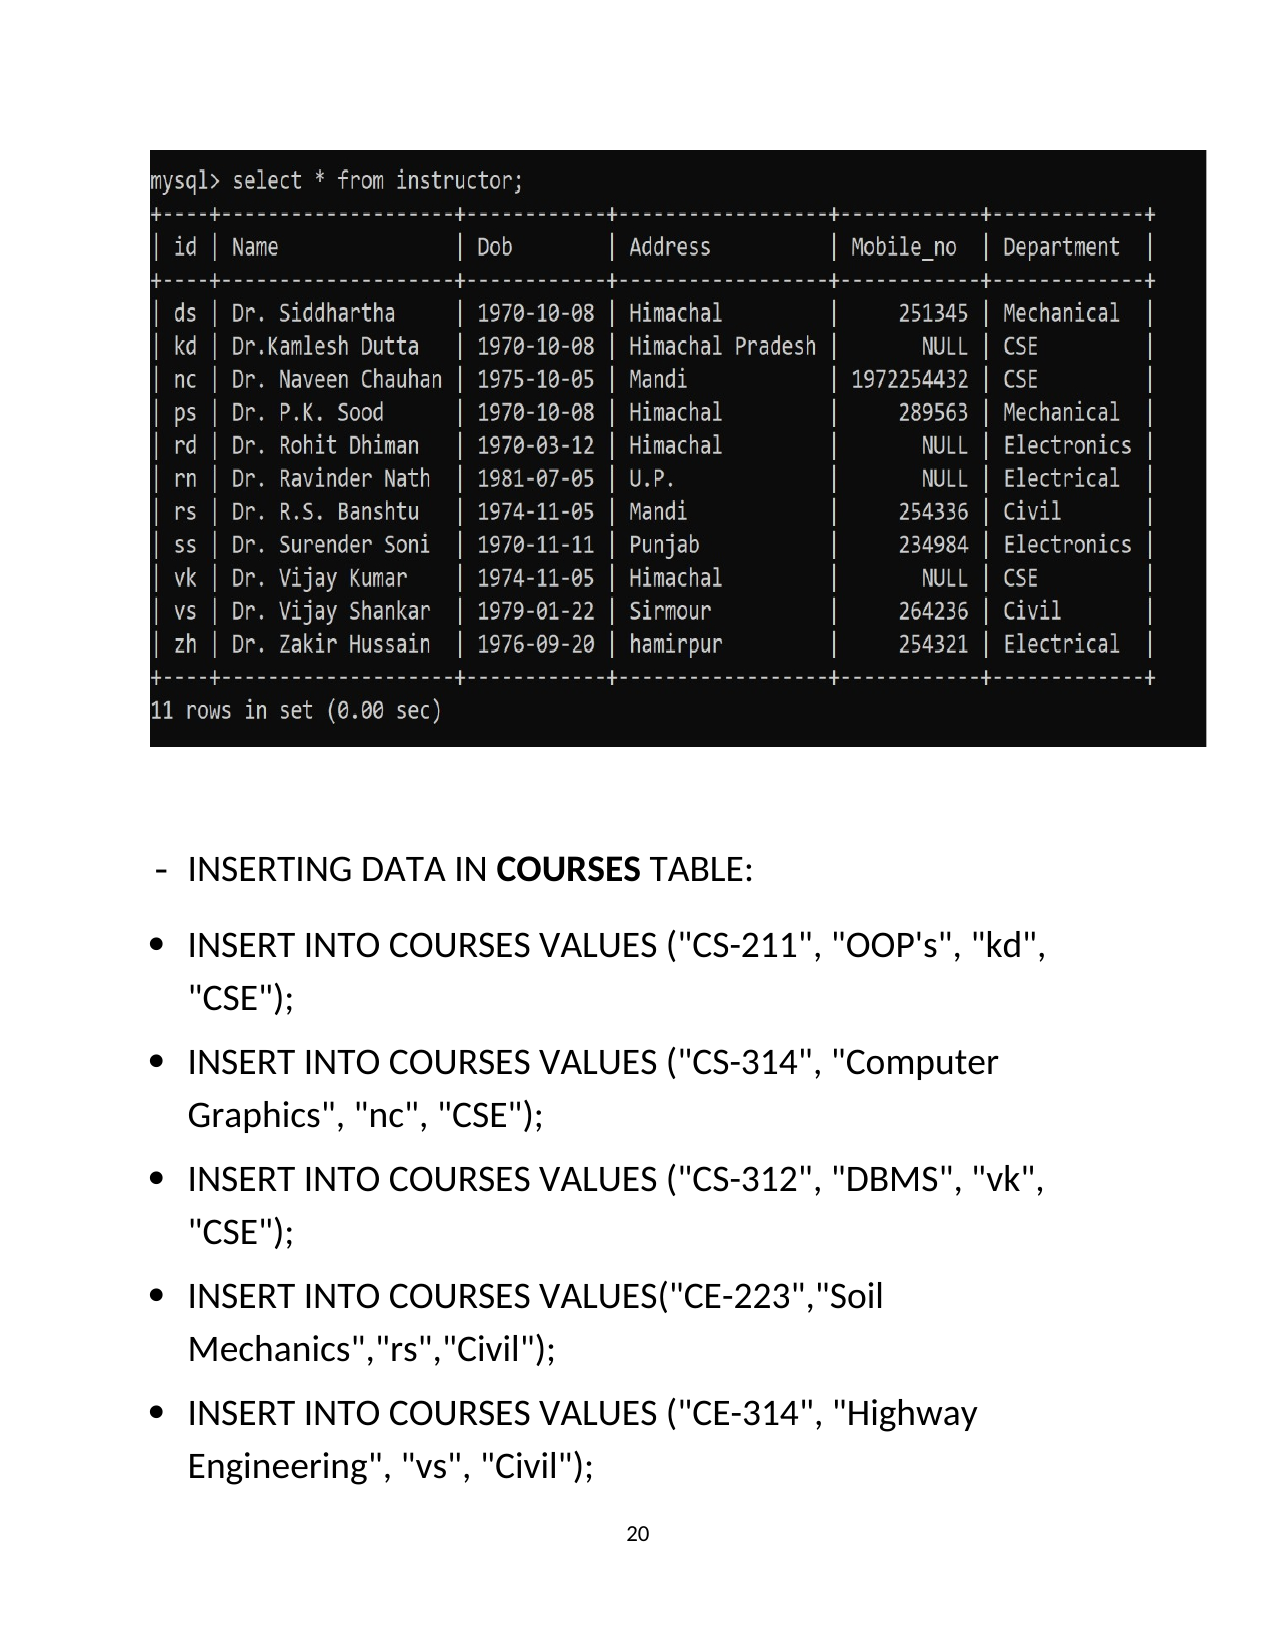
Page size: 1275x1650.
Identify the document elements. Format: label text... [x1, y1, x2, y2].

picture [150, 150, 1207, 747]
list INSERT INTO COURSES VALUES ("CS-314", "Computer Graphics", "nc", "CSE"); [150, 1038, 1125, 1137]
list INSERT INTO COURSES VALUES ("CS-211", "OOP's", "kd", "CSE"); [150, 921, 1125, 1019]
list INSERT INTO COURSES VALUES ("CE-314", "Highway Engineering", "vs", "Civil"); [150, 1389, 1125, 1488]
list INSERTING DATA IN COURSES TABLE: [150, 845, 1125, 893]
list INSERT INTO COURSES VALUES ("CS-312", "DBMS", "vk", "CSE"); [150, 1155, 1125, 1254]
list INSERT INTO COURSES VALUES("CE-223","Soil Mechanics","rs","Civil"); [150, 1272, 1125, 1371]
